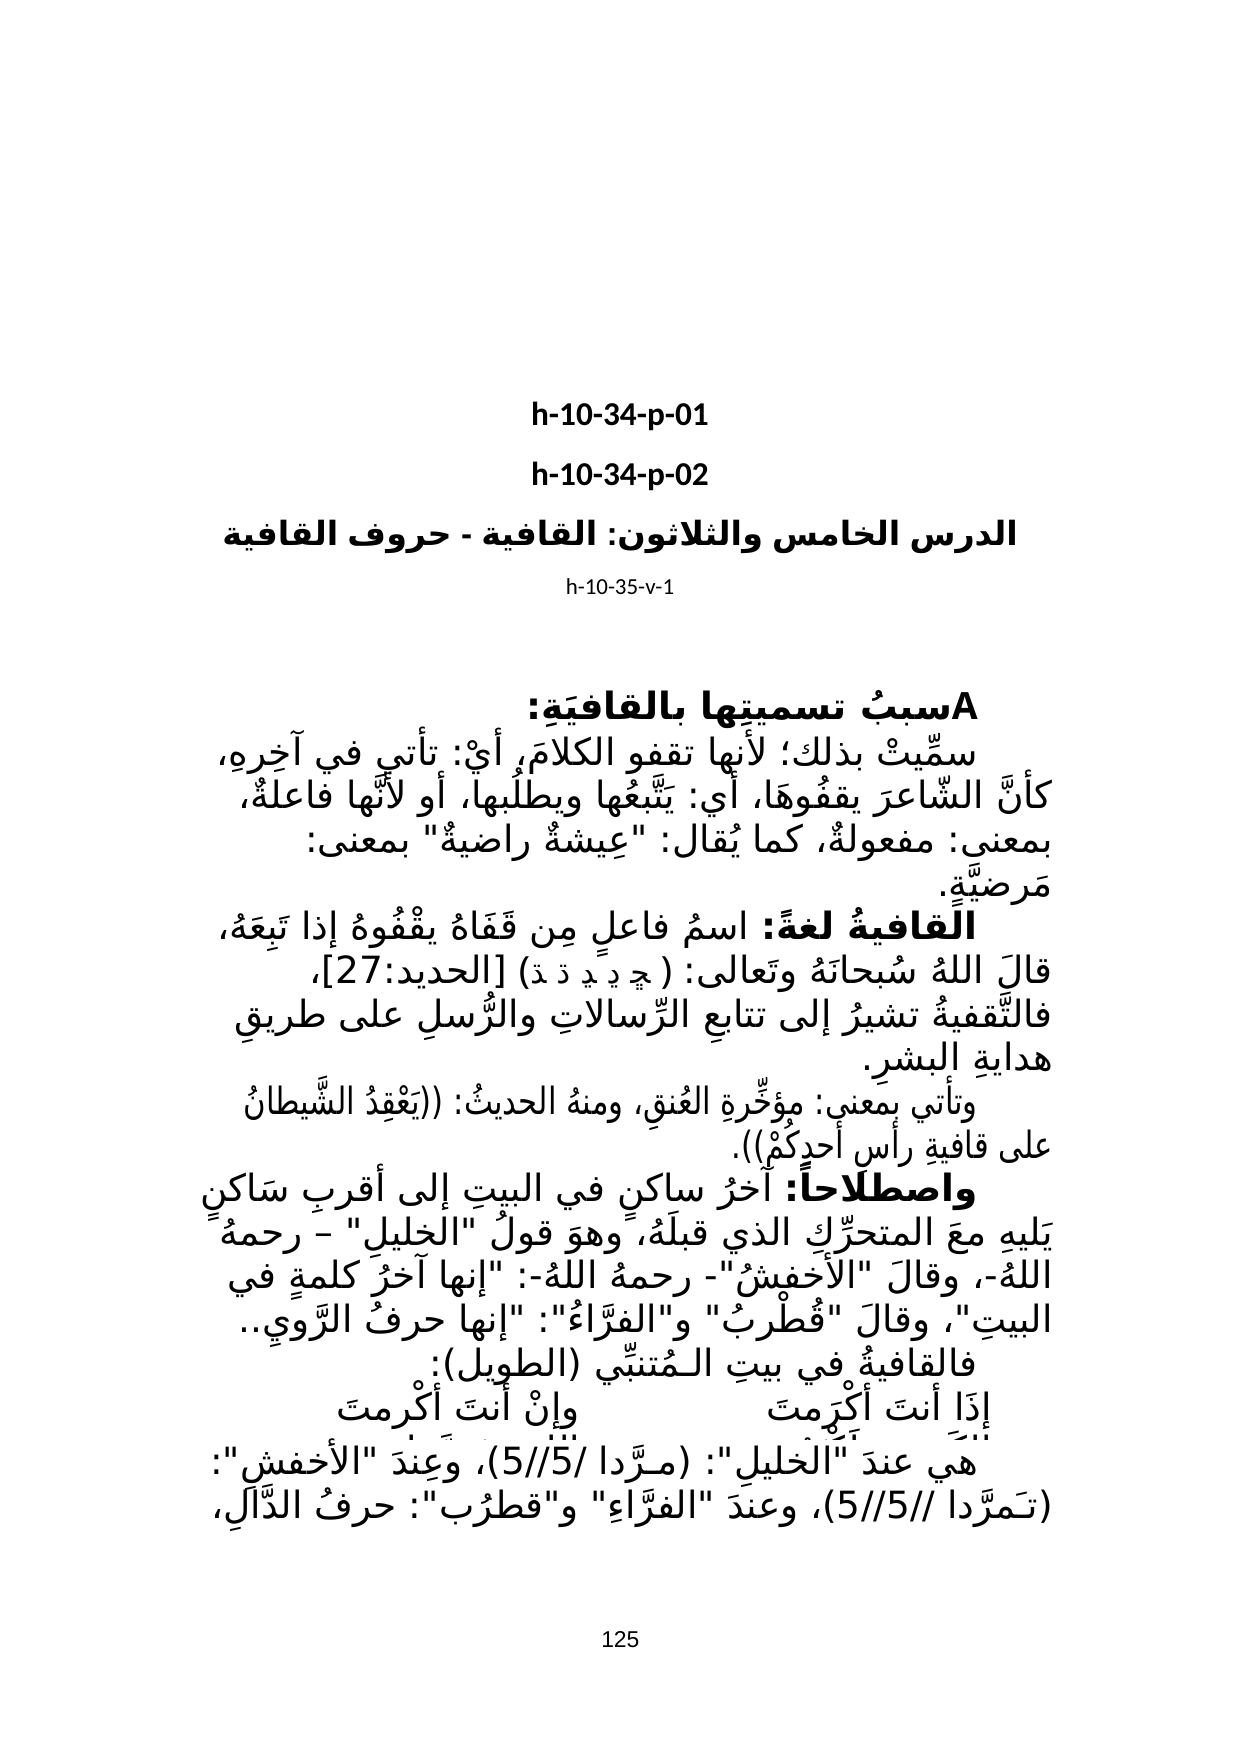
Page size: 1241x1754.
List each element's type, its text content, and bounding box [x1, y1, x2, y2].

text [187, 1440, 1053, 1527]
text وتأتي بمعنى: مؤخِّرةِ العُنقِ، ومنهُ الحديثُ: ((يَعْقِدُ الشَّيطانُ على قافيةِ رأسِ أحدِكُمْ)). [187, 1079, 1053, 1167]
text h-10-34-p-01 [187, 392, 1053, 433]
text Aسببُ تسميتِها بالقافيَةِ: [187, 679, 1053, 730]
text h-10-35-v-1 [187, 572, 1053, 600]
text سمِّيتْ بذلك؛ لأنها تقفو الكلامَ، أيْ: تأتي في آخِرهِ، كأنَّ الشّاعرَ يقفُوهَا، أي: يَتَّبعُها ويطلُبها، أو لأنَّها فاعلةٌ، بمعنى: مفعولةٌ، كما يُقال: "عِيشةٌ راضيةٌ" بمعنى: مَرضيَّةٍ. [187, 730, 1053, 905]
text القافيةُ لغةً: اسمُ فاعلٍ مِن قَفَاهُ يقْفُوهُ إذا تَبِعَهُ، قالَ اللهُ سُبحانَهُ وتَعالى: ﴿ ﮁ ﮂ ﮃ ﮄ ﮅ﴾ [الحديد:27]، فالتَّقفيةُ تشيرُ إلى تتابعِ الرِّسالاتِ والرُّسلِ على طريقِ هدايةِ البشرِ. [187, 905, 1053, 1079]
text الدرس الخامس والثلاثون: القافية - حروف القافية [187, 514, 1053, 552]
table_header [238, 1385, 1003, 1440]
text h-10-34-p-02 [187, 453, 1053, 494]
text فالقافيةُ في بيتِ الـمُتنبِّي (الطويل): [187, 1341, 1053, 1385]
text واصطلاحاً: آخرُ ساكنٍ في البيتِ إلى أقربِ سَاكنٍ يَليهِ معَ المتحرِّكِ الذي قبلَهُ، وهوَ قولُ "الخليلِ" – رحمهُ اللهُ-، وقالَ "الأخفشُ"- رحمهُ اللهُ-: "إنها آخرُ كلمةٍ في البيتِ"، وقالَ "قُطْربُ" و"الفرَّاءُ": "إنها حرفُ الرَّويِ.. [187, 1167, 1053, 1341]
